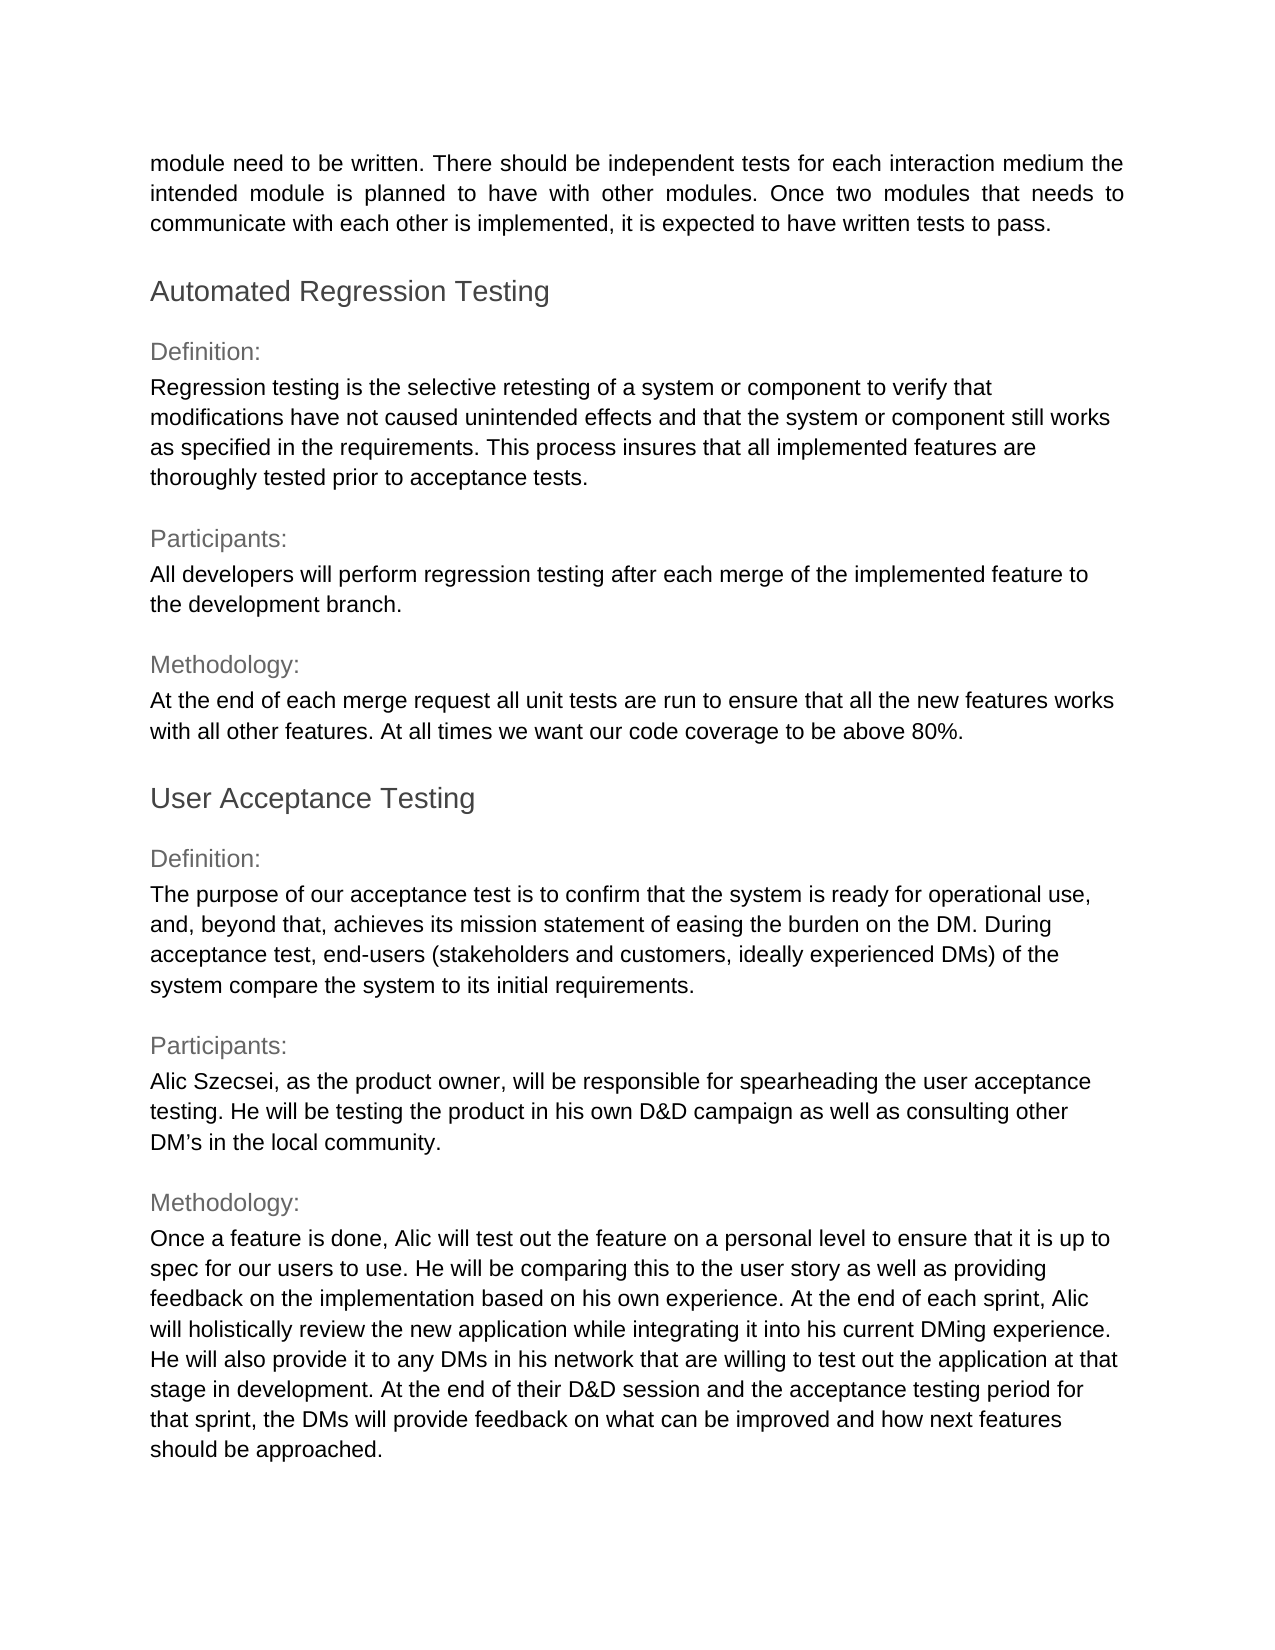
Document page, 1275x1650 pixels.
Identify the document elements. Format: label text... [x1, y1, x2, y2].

text Regression testing is the selective retesting of a system or component to verify that modifications have not caused unintended effects and that the system or component still works as specified in the requirements. This process insures that all implemented features are thoroughly tested prior to acceptance tests. [150, 374, 1125, 491]
text The purpose of our acceptance test is to confirm that the system is ready for operational use, and, beyond that, achieves its mission statement of easing the burden on the DM. During acceptance test, end-users (stakeholders and customers, ideally experienced DMs) of the system compare the system to its initial requirements. [150, 881, 1125, 998]
subtitle Automated Regression Testing [150, 274, 1125, 307]
text Once a feature is done, Alic will test out the feature on a personal level to ensure that it is up to spec for our users to use. He will be comparing this to the user story as well as providing feedback on the implementation based on his own experience. At the end of each sprint, Alic will holistically review the new application while integrating it into his current DMing experience. He will also provide it to any DMs in his network that are willing to test out the application at that stage in development. At the end of their D&D session and the acceptance testing period for that sprint, the DMs will provide feedback on what can be improved and how next features should be approached. [150, 1225, 1125, 1463]
text At the end of each merge request all unit tests are run to ensure that all the new features works with all other features. At all times we want our code coverage to be above 80%. [150, 687, 1125, 744]
text Alic Szecsei, as the product owner, will be responsible for spearheading the user acceptance testing. He will be testing the product in his own D&D campaign as well as consulting other DM’s in the local community. [150, 1068, 1125, 1155]
subtitle Methodology: [150, 650, 1125, 679]
subtitle Definition: [150, 337, 1125, 365]
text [150, 150, 1125, 237]
subtitle Methodology: [150, 1188, 1125, 1217]
text All developers will perform regression testing after each merge of the implemented feature to the development branch. [150, 561, 1125, 617]
subtitle Participants: [150, 524, 1125, 552]
subtitle User Acceptance Testing [150, 781, 1125, 815]
subtitle Participants: [150, 1031, 1125, 1060]
subtitle Definition: [150, 844, 1125, 873]
